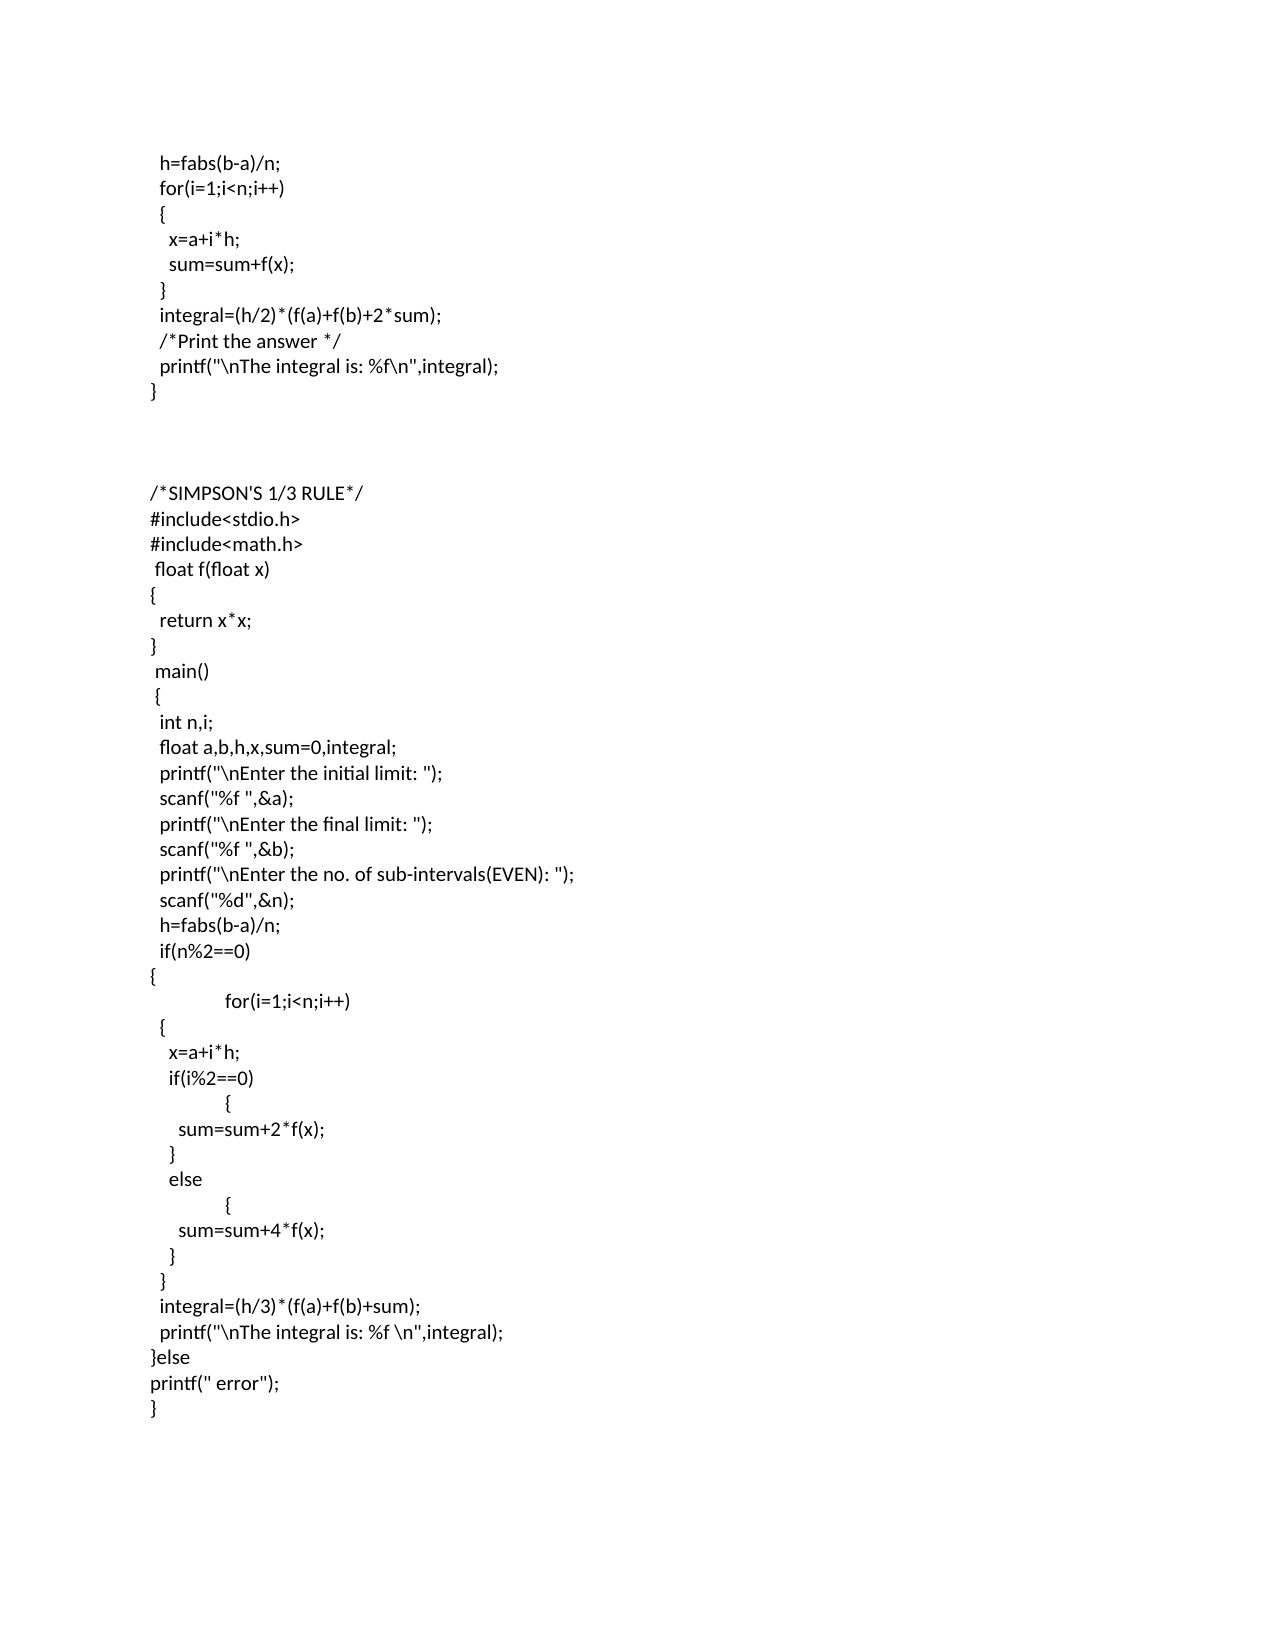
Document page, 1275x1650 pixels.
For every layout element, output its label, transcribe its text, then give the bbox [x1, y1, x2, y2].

text printf("\nThe integral is: %f\n",integral); [150, 353, 1125, 379]
text scanf("%d",&n); [150, 887, 1125, 912]
text main() [150, 658, 1125, 684]
text #include<stdio.h> [150, 506, 1125, 531]
text h=fabs(b-a)/n; [150, 150, 1125, 175]
text printf("\nEnter the no. of sub-intervals(EVEN): "); [150, 862, 1125, 887]
text { [150, 963, 1125, 989]
text printf("\nEnter the initial limit: "); [150, 760, 1125, 785]
text } [150, 277, 1125, 302]
text } [150, 1268, 1125, 1294]
text sum=sum+f(x); [150, 252, 1125, 277]
text printf("\nEnter the final limit: "); [150, 811, 1125, 836]
text x=a+i*h; [150, 1039, 1125, 1065]
text /*Print the answer */ [150, 328, 1125, 353]
text sum=sum+2*f(x); [150, 1116, 1125, 1141]
text float f(float x) [150, 557, 1125, 582]
text { [150, 201, 1125, 226]
text } [150, 1395, 1125, 1421]
text scanf("%f ",&b); [150, 836, 1125, 862]
text #include<math.h> [150, 531, 1125, 557]
text int n,i; [150, 709, 1125, 734]
text } [150, 633, 1125, 658]
text } [150, 379, 1125, 404]
text h=fabs(b-a)/n; [150, 912, 1125, 938]
text float a,b,h,x,sum=0,integral; [150, 734, 1125, 760]
text /*SIMPSON'S 1/3 RULE*/ [150, 480, 1125, 506]
text else [150, 1167, 1125, 1192]
text } [150, 1141, 1125, 1167]
text { [150, 1192, 1125, 1217]
text integral=(h/2)*(f(a)+f(b)+2*sum); [150, 302, 1125, 328]
text for(i=1;i<n;i++) [150, 175, 1125, 201]
text if(i%2==0) [150, 1065, 1125, 1090]
text printf("\nThe integral is: %f \n",integral); [150, 1319, 1125, 1344]
text { [150, 684, 1125, 709]
text }else [150, 1344, 1125, 1370]
text if(n%2==0) [150, 938, 1125, 963]
text scanf("%f ",&a); [150, 785, 1125, 811]
text x=a+i*h; [150, 226, 1125, 252]
text printf(" error"); [150, 1370, 1125, 1395]
text return x*x; [150, 607, 1125, 633]
text { [150, 582, 1125, 607]
text integral=(h/3)*(f(a)+f(b)+sum); [150, 1294, 1125, 1319]
text sum=sum+4*f(x); [150, 1217, 1125, 1243]
text { [150, 1014, 1125, 1039]
text for(i=1;i<n;i++) [150, 989, 1125, 1014]
text { [150, 1090, 1125, 1116]
text } [150, 1243, 1125, 1268]
